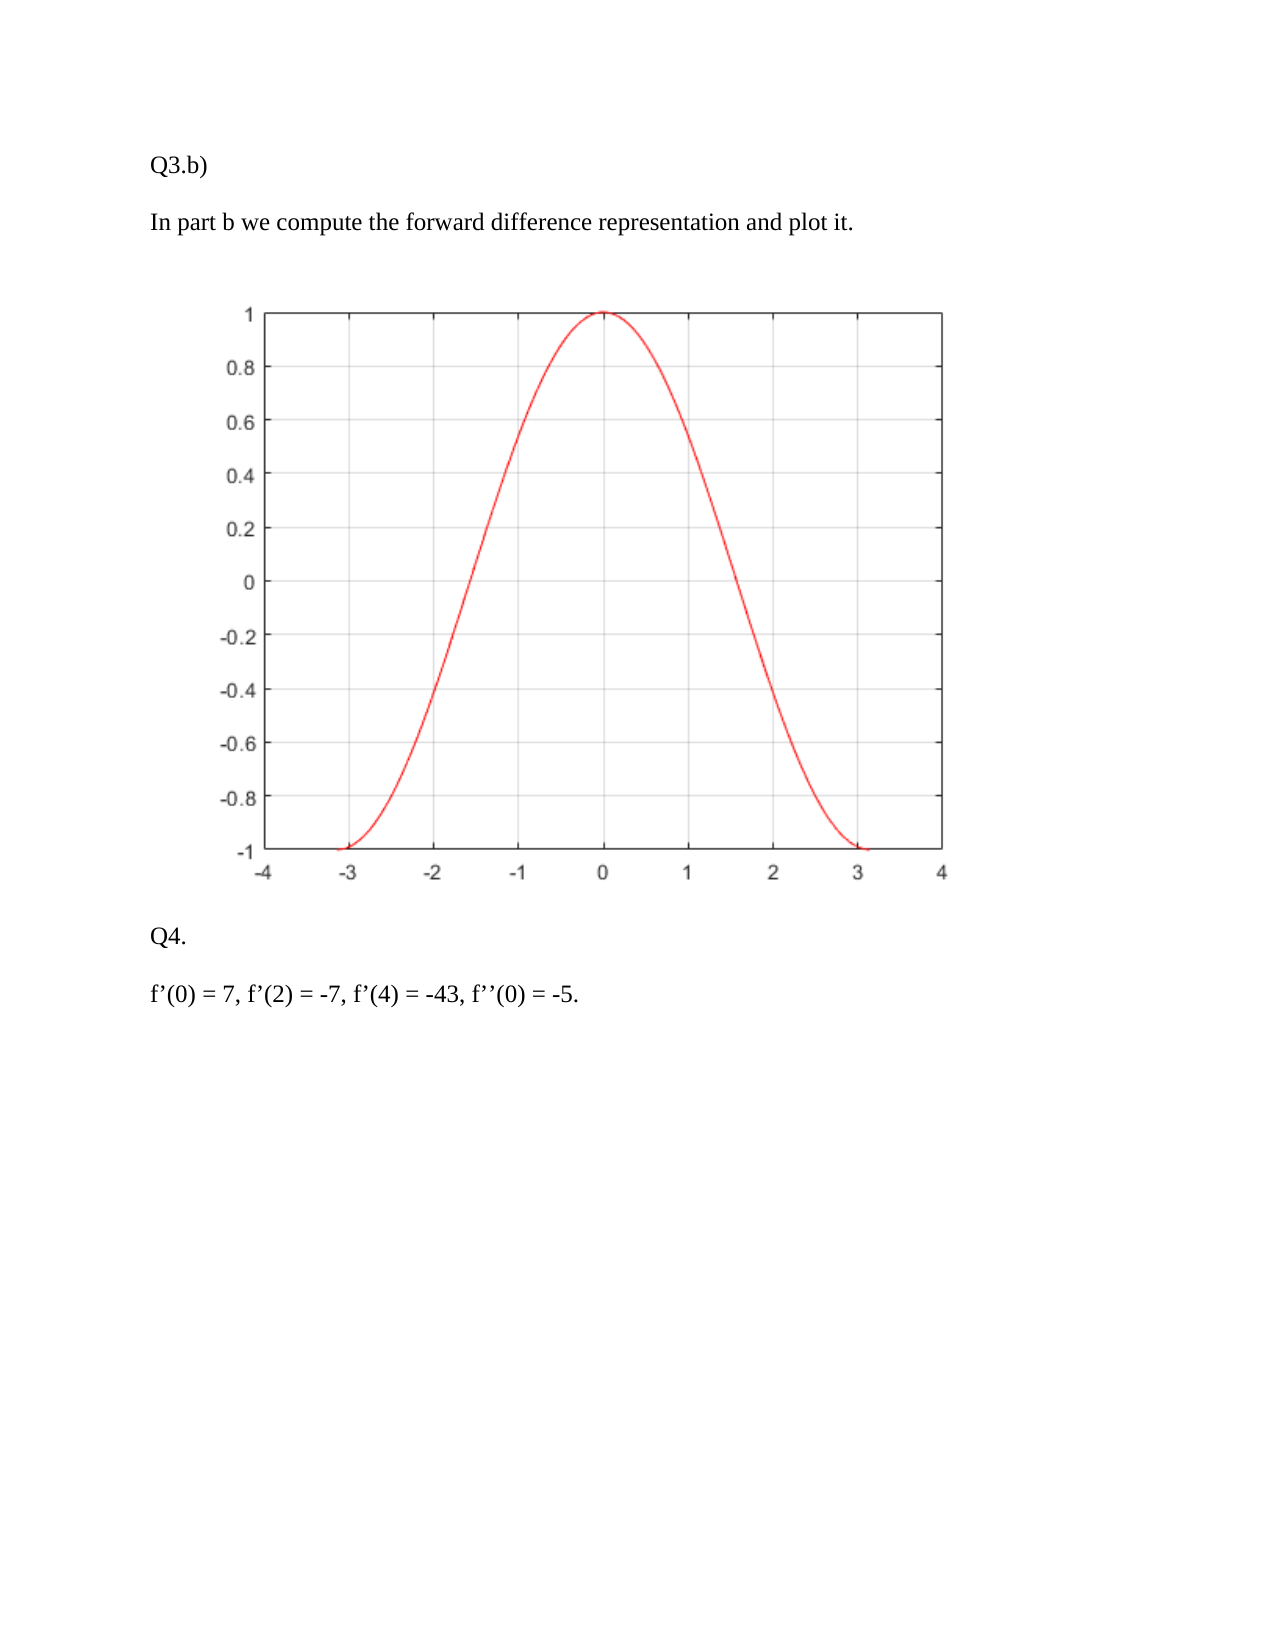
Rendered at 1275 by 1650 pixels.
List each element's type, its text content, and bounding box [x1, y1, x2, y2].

text f’(0) = 7, f’(2) = -7, f’(4) = -43, f’’(0) = -5. [150, 979, 1125, 1007]
text In part b we compute the forward difference representation and plot it. [150, 207, 1125, 236]
picture [150, 265, 1025, 922]
text Q3.b) [150, 150, 1125, 179]
text Q4. [150, 921, 1125, 950]
